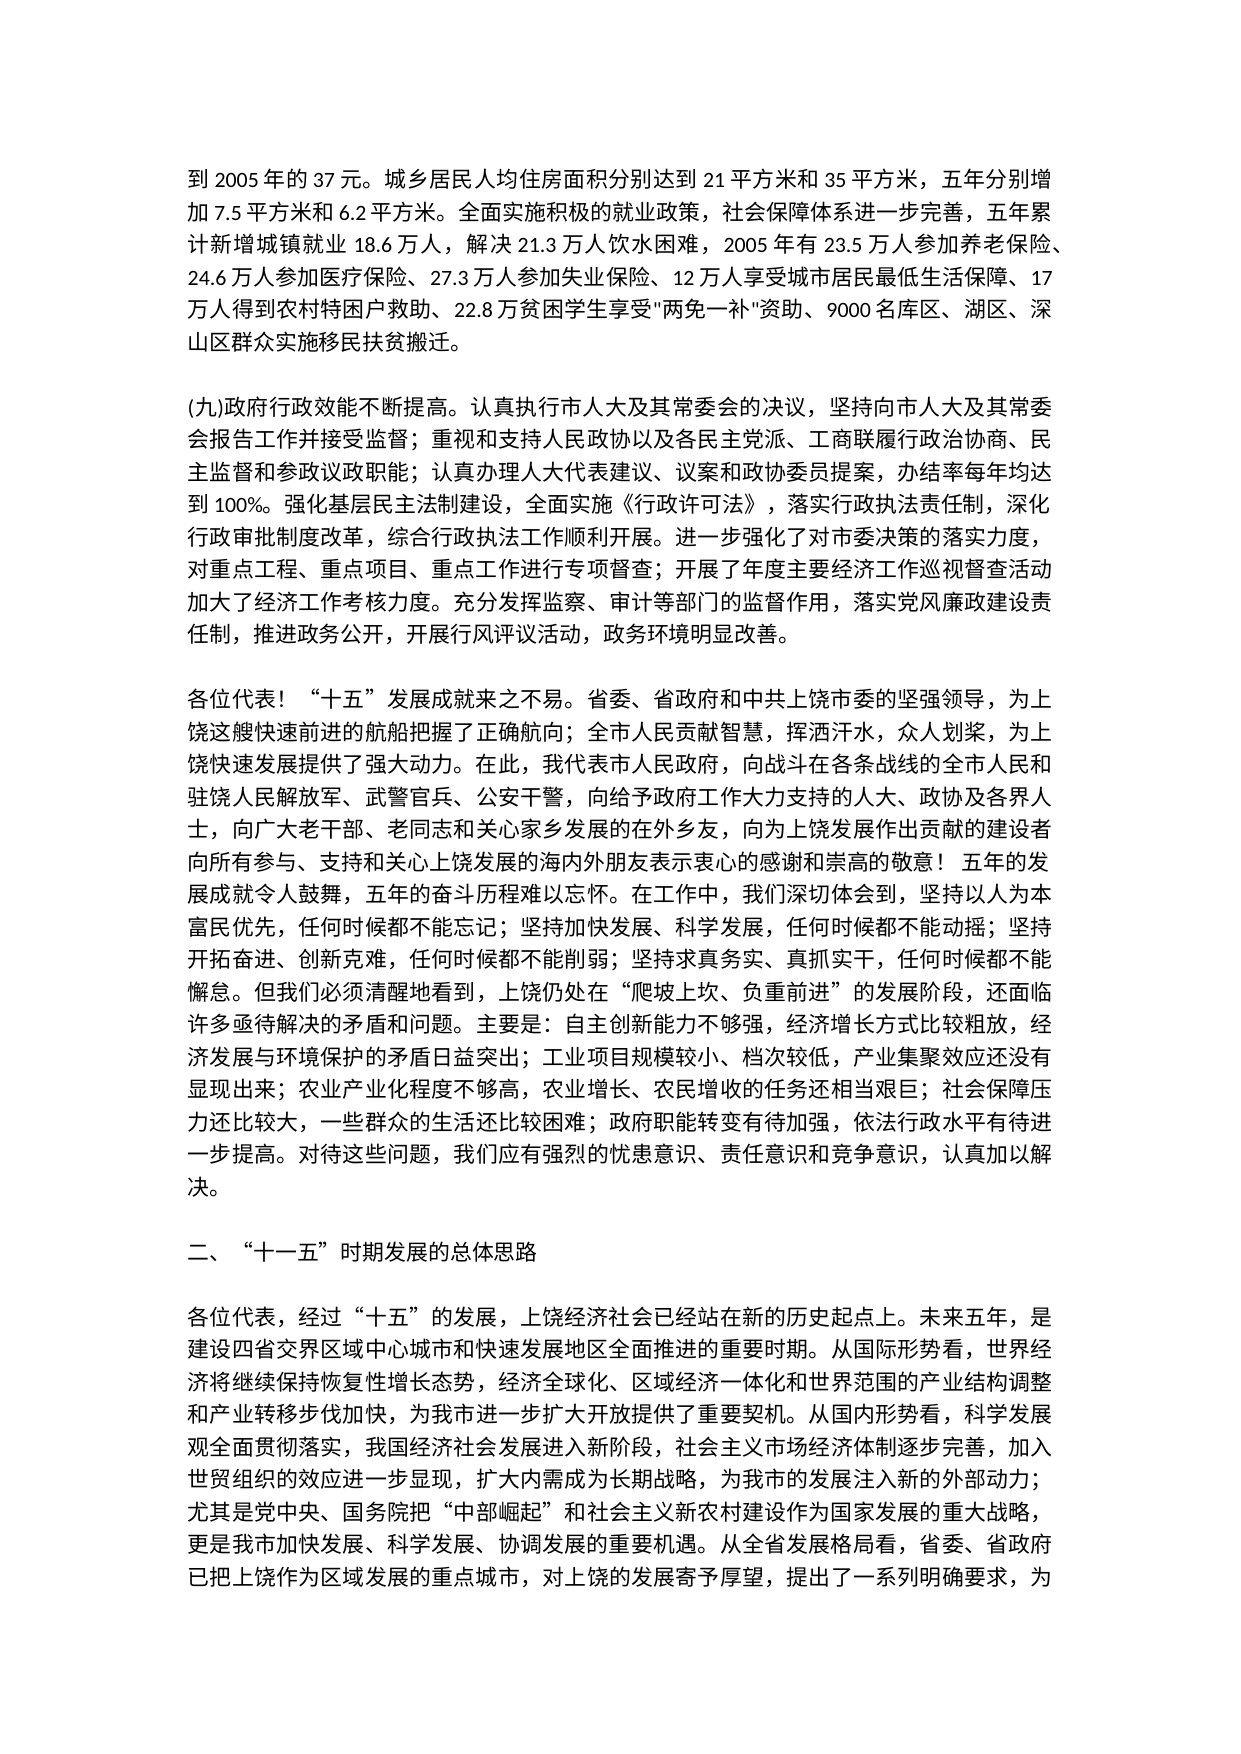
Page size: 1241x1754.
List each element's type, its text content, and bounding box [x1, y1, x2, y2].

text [187, 1299, 1053, 1592]
text 各位代表！“十五”发展成就来之不易。省委、省政府和中共上饶市委的坚强领导，为上饶这艘快速前进的航船把握了正确航向；全市人民贡献智慧，挥洒汗水，众人划桨，为上饶快速发展提供了强大动力。在此，我代表市人民政府，向战斗在各条战线的全市人民和驻饶人民解放军、武警官兵、公安干警，向给予政府工作大力支持的人大、政协及各界人士，向广大老干部、老同志和关心家乡发展的在外乡友，向为上饶发展作出贡献的建设者，向所有参与、支持和关心上饶发展的海内外朋友表示衷心的感谢和崇高的敬意！ 五年的发展成就令人鼓舞，五年的奋斗历程难以忘怀。在工作中，我们深切体会到，坚持以人为本、富民优先，任何时候都不能忘记；坚持加快发展、科学发展，任何时候都不能动摇；坚持开拓奋进、创新克难，任何时候都不能削弱；坚持求真务实、真抓实干，任何时候都不能懈怠。但我们必须清醒地看到，上饶仍处在“爬坡上坎、负重前进”的发展阶段，还面临许多亟待解决的矛盾和问题。主要是：自主创新能力不够强，经济增长方式比较粗放，经济发展与环境保护的矛盾日益突出；工业项目规模较小、档次较低，产业集聚效应还没有显现出来；农业产业化程度不够高，农业增长、农民增收的任务还相当艰巨；社会保障压力还比较大，一些群众的生活还比较困难；政府职能转变有待加强，依法行政水平有待进一步提高。对待这些问题，我们应有强烈的忧患意识、责任意识和竞争意识，认真加以解决。 [187, 682, 1053, 1202]
text (九)政府行政效能不断提高。认真执行市人大及其常委会的决议，坚持向市人大及其常委会报告工作并接受监督；重视和支持人民政协以及各民主党派、工商联履行政治协商、民主监督和参政议政职能；认真办理人大代表建议、议案和政协委员提案，办结率每年均达到100%。强化基层民主法制建设，全面实施《行政许可法》，落实行政执法责任制，深化行政审批制度改革，综合行政执法工作顺利开展。进一步强化了对市委决策的落实力度，对重点工程、重点项目、重点工作进行专项督查；开展了年度主要经济工作巡视督查活动，加大了经济工作考核力度。充分发挥监察、审计等部门的监督作用，落实党风廉政建设责任制，推进政务公开，开展行风评议活动，政务环境明显改善。 [187, 389, 1053, 649]
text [187, 162, 1053, 357]
text 二、“十一五”时期发展的总体思路 [187, 1234, 1053, 1267]
